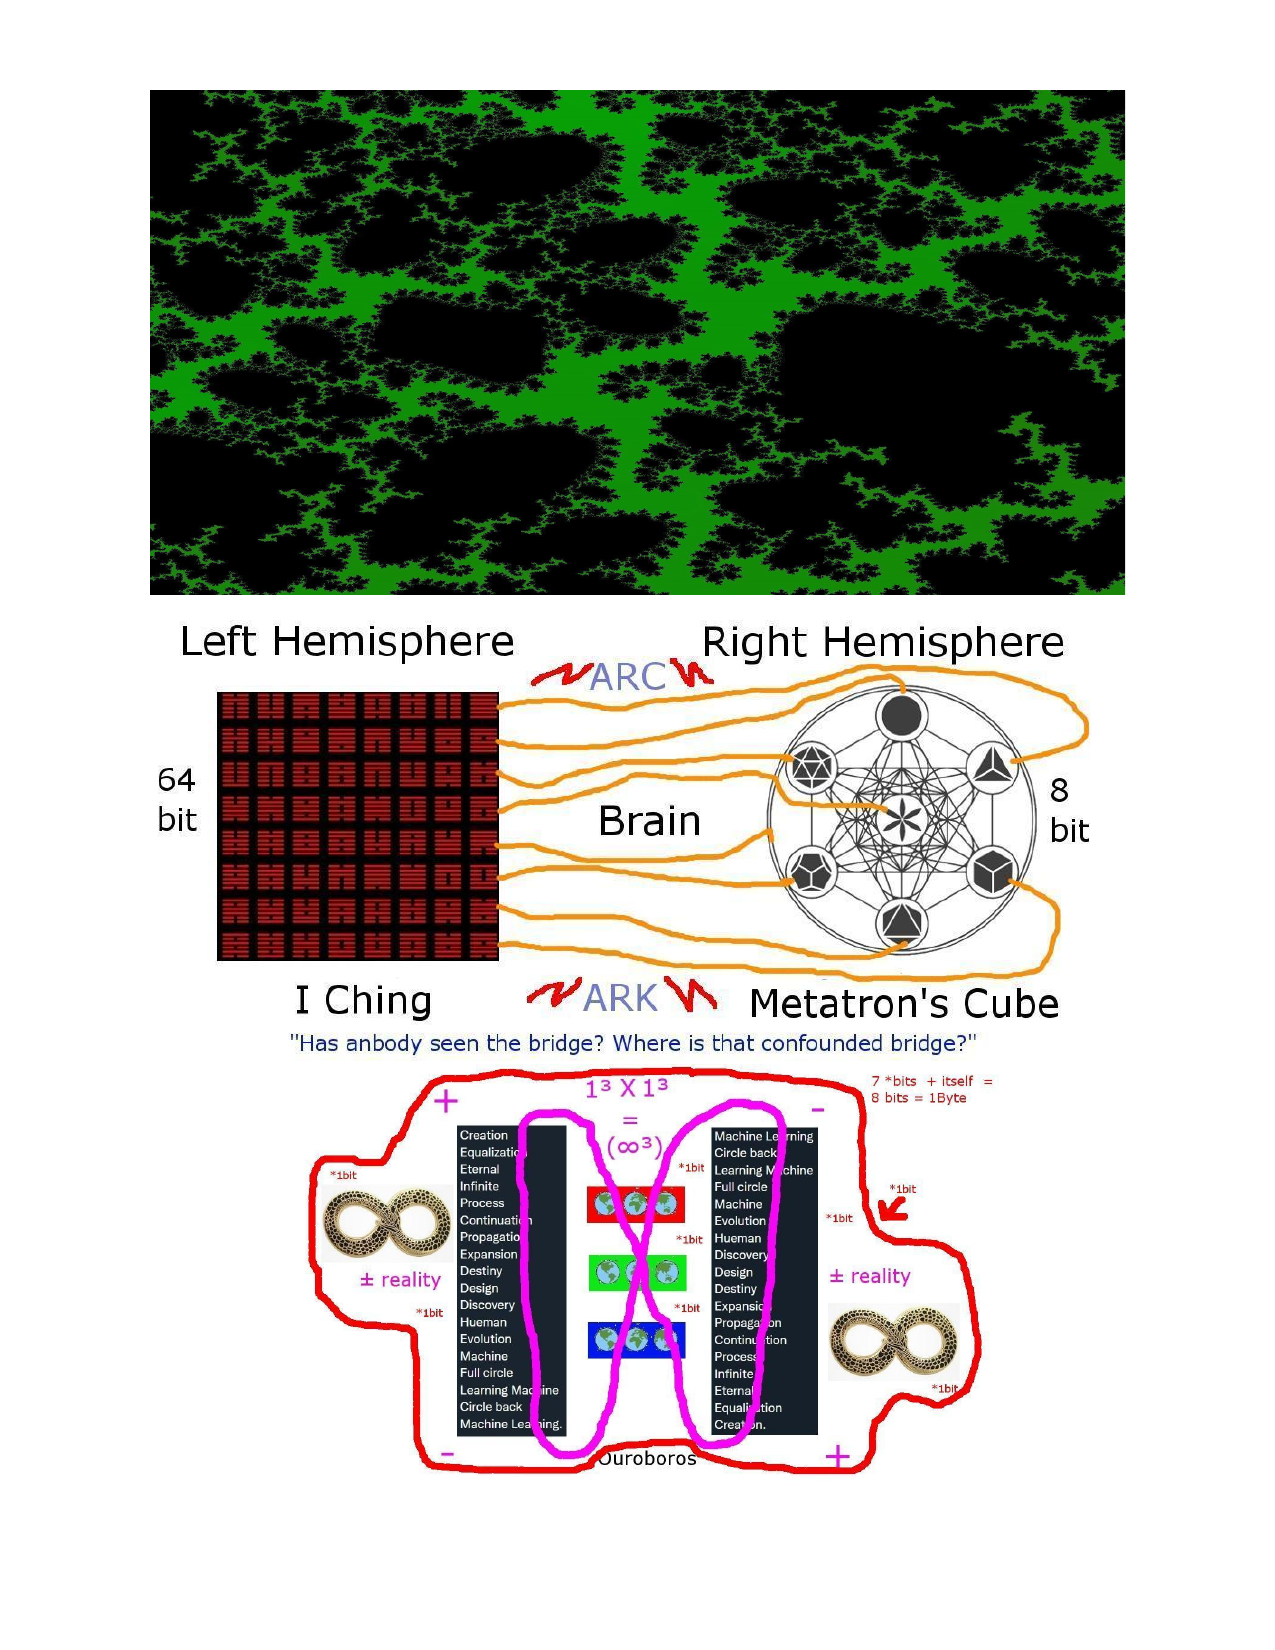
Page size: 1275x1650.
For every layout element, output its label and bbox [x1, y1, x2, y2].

picture [257, 1064, 1018, 1481]
picture [150, 90, 1125, 595]
picture [150, 598, 1125, 1061]
